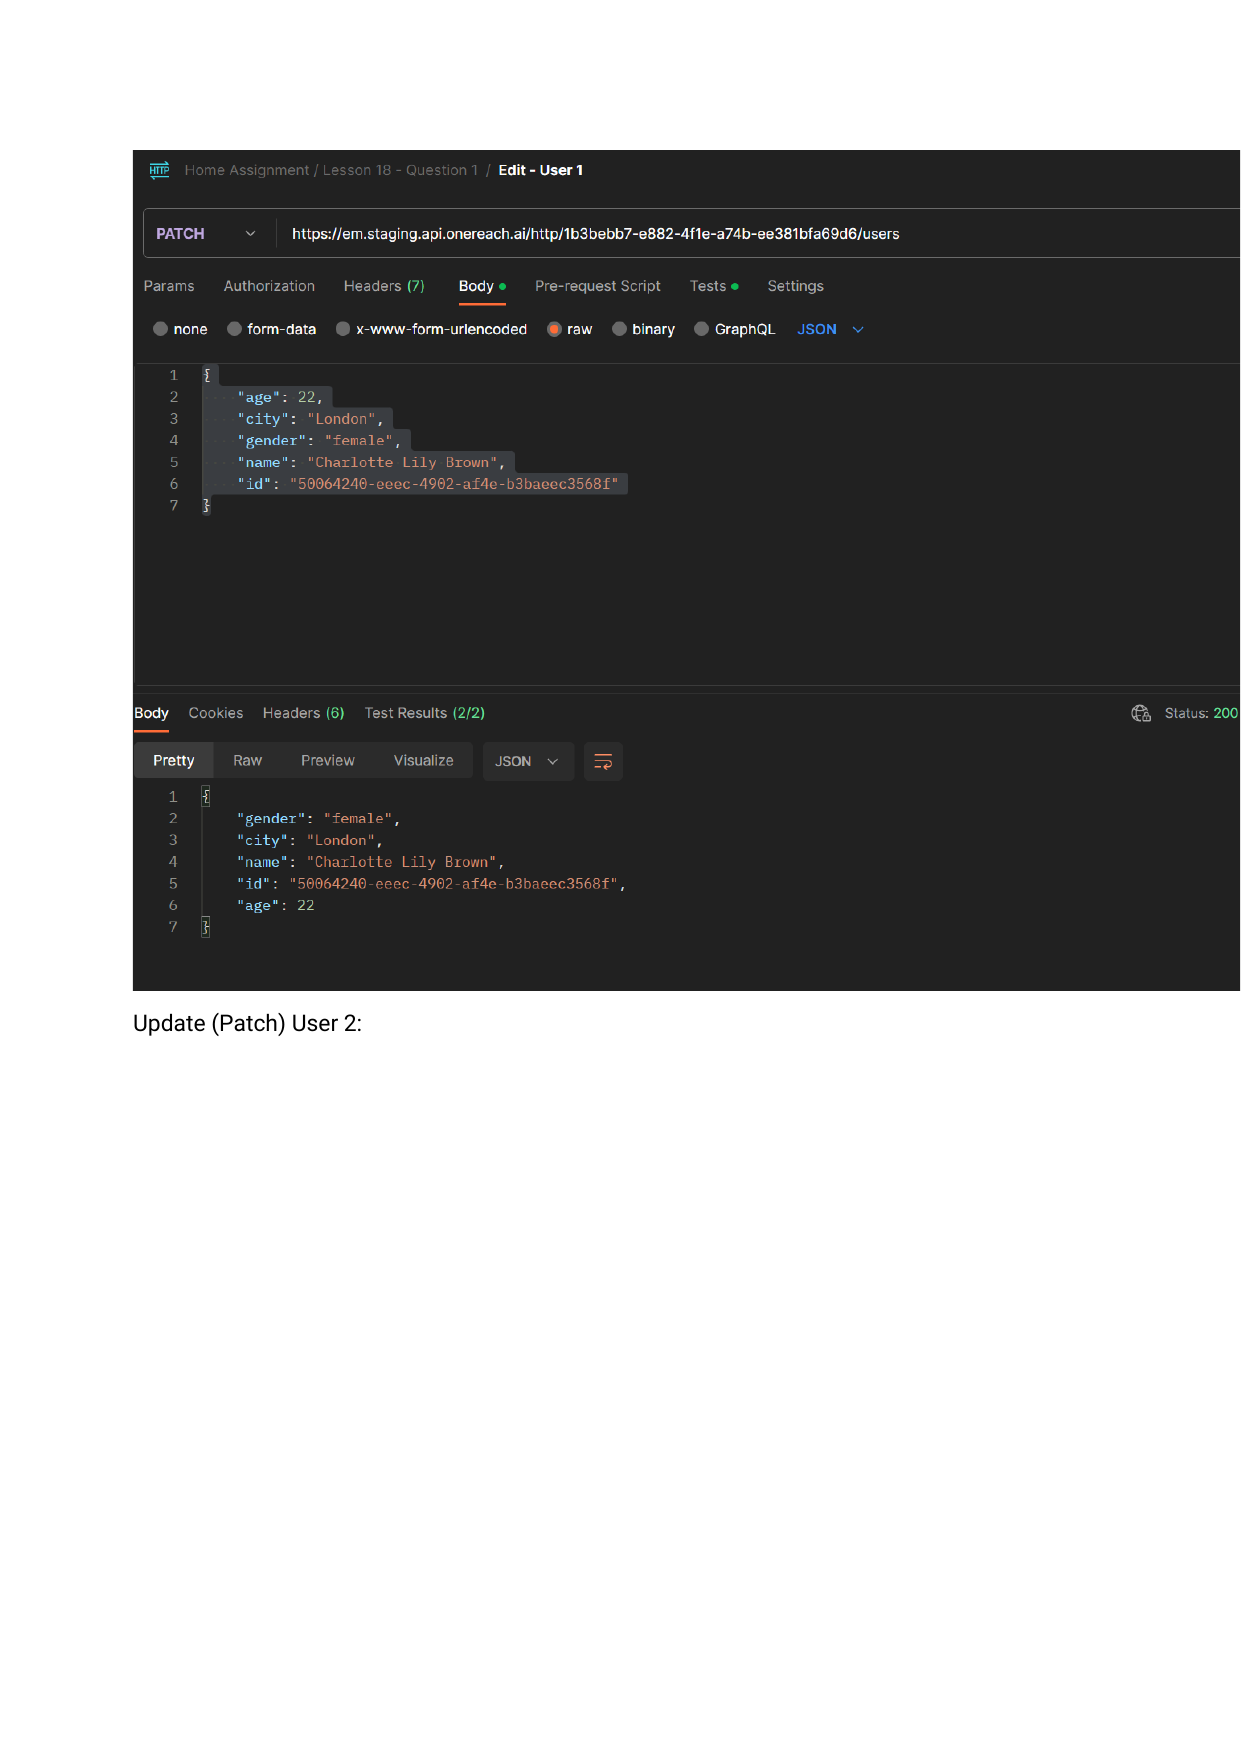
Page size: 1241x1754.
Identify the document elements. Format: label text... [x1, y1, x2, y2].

picture [132, 150, 1241, 991]
text Update (Patch) User 2: [133, 1010, 1090, 1037]
